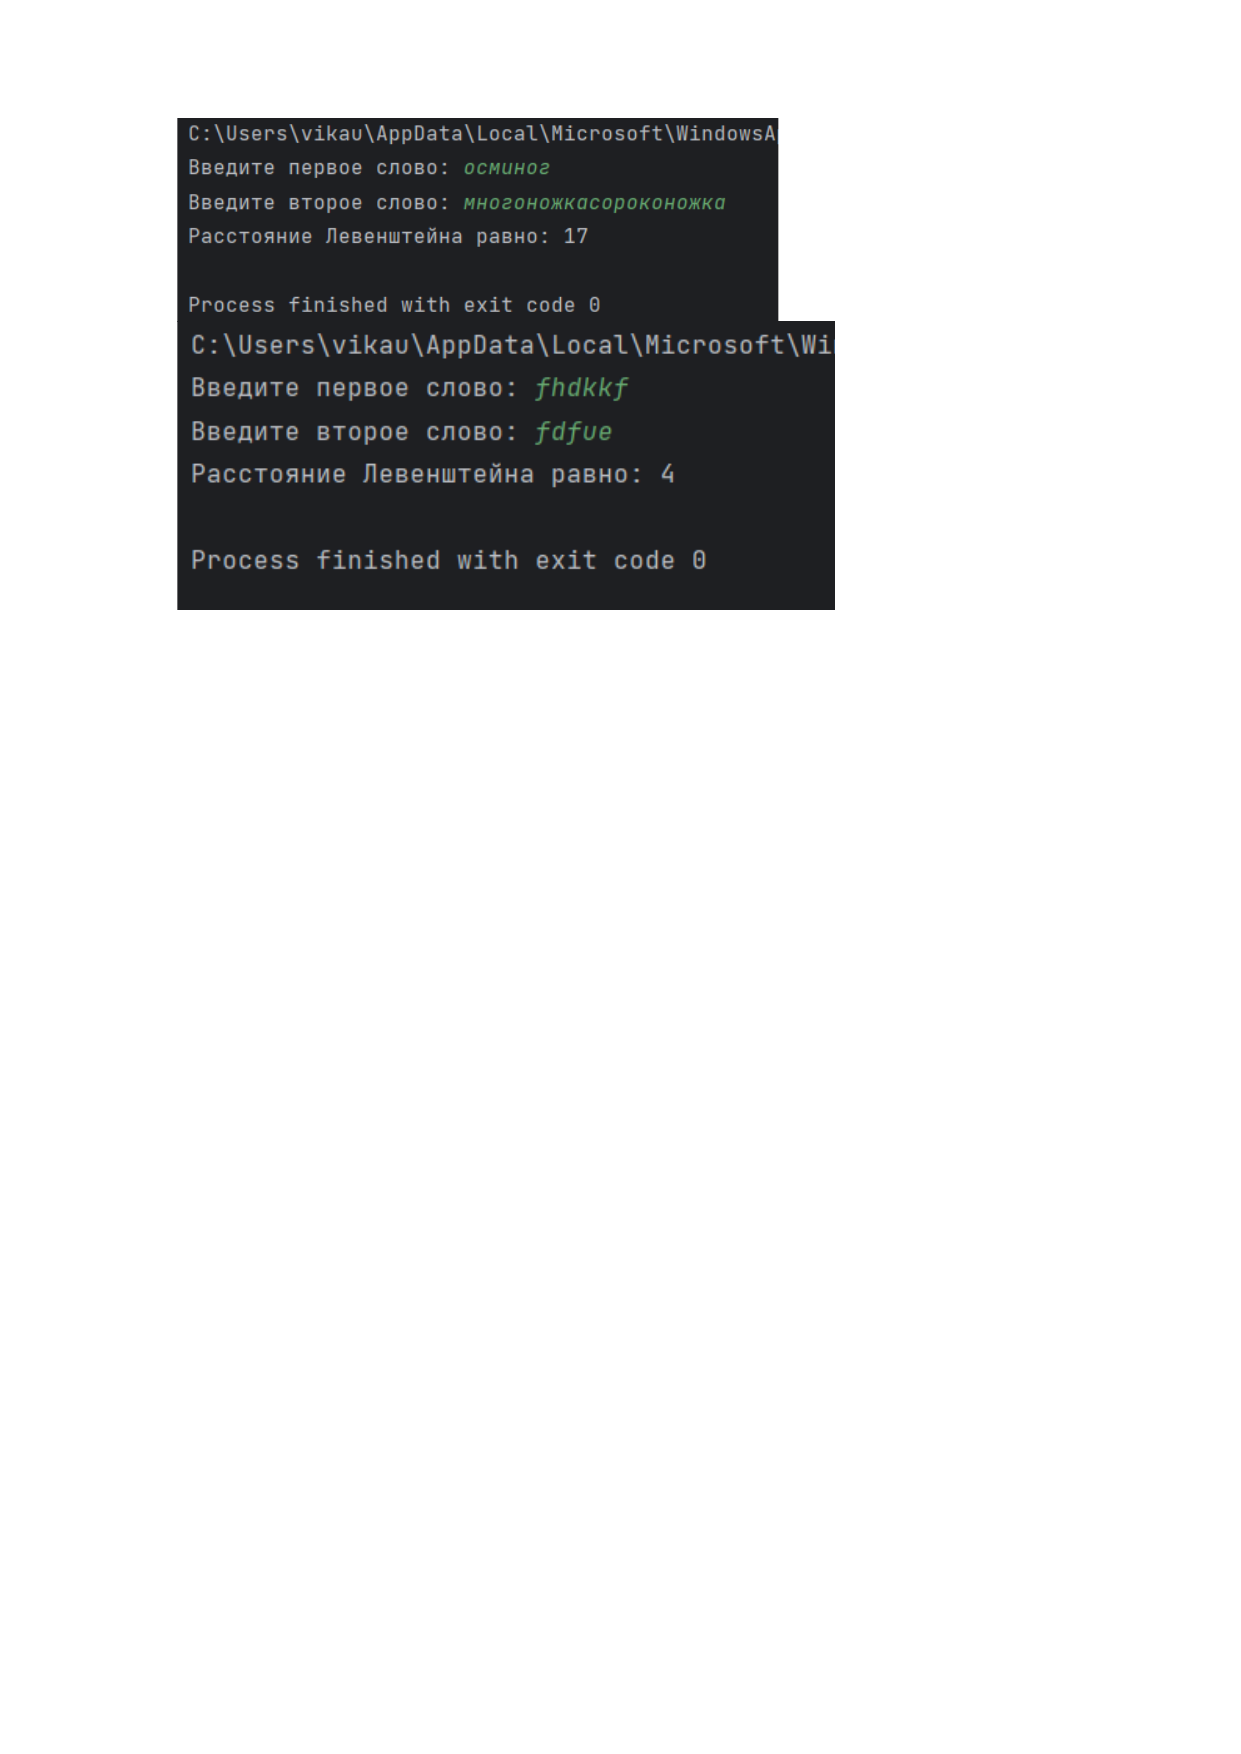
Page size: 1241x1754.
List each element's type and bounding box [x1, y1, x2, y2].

picture [177, 118, 835, 610]
